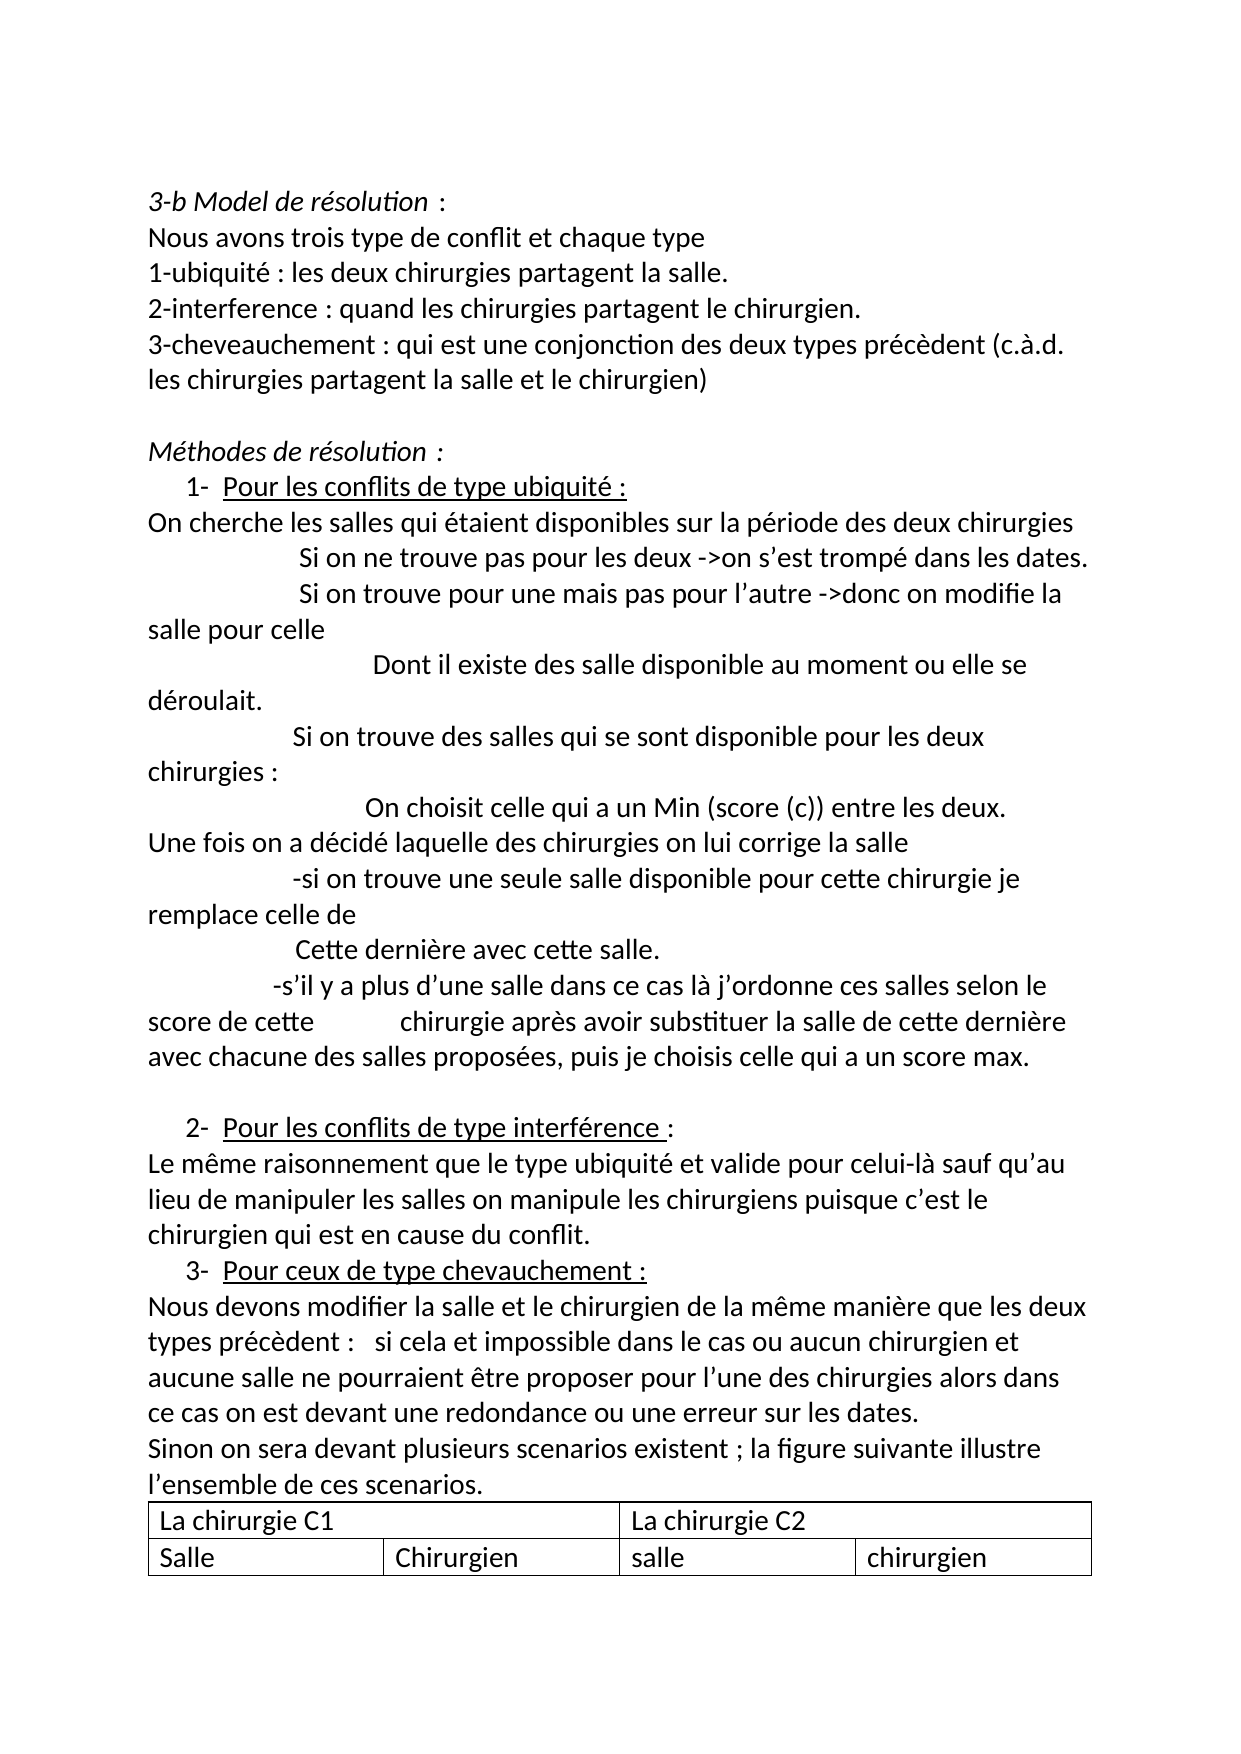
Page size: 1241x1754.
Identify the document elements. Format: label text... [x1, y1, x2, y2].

text Si on ne trouve pas pour les deux ->on s’est trompé dans les dates. [148, 539, 1093, 575]
table_cell chirurgien [856, 1539, 1091, 1575]
text -si on trouve une seule salle disponible pour cette chirurgie je remplace celle de [148, 860, 1093, 931]
list Pour les conflits de type interférence : [185, 1109, 1093, 1145]
text Le même raisonnement que le type ubiquité et valide pour celui-là sauf qu’au lieu de manipuler les salles on manipule les chirurgiens puisque c’est le chirurgien qui est en cause du conflit. [148, 1145, 1093, 1252]
text 1-ubiquité : les deux chirurgies partagent la salle. [148, 254, 1093, 290]
table_cell salle [620, 1539, 855, 1575]
text Cette dernière avec cette salle. [148, 931, 1093, 967]
text Sinon on sera devant plusieurs scenarios existent ; la figure suivante illustre l’ensemble de ces scenarios. [148, 1430, 1093, 1501]
text On cherche les salles qui étaient disponibles sur la période des deux chirurgies [148, 504, 1093, 539]
text On choisit celle qui a un Min (score (c)) entre les deux. [148, 789, 1093, 824]
text Nous devons modifier la salle et le chirurgien de la même manière que les deux types précèdent : si cela et impossible dans le cas ou aucun chirurgien et aucune salle ne pourraient être proposer pour l’une des chirurgies alors dans ce cas on est devant une redondance ou une erreur sur les dates. [148, 1288, 1093, 1430]
text 3-b Model de résolution : [148, 183, 1093, 219]
text -s’il y a plus d’une salle dans ce cas là j’ordonne ces salles selon le score de cette chirurgie après avoir substituer la salle de cette dernière avec chacune des salles proposées, puis je choisis celle qui a un score max. [148, 967, 1093, 1074]
text 2-interference : quand les chirurgies partagent le chirurgien. [148, 290, 1093, 326]
list Pour les conflits de type ubiquité : [185, 468, 1093, 504]
table_cell Salle [149, 1539, 383, 1575]
text Si on trouve des salles qui se sont disponible pour les deux chirurgies : [148, 718, 1093, 789]
text Si on trouve pour une mais pas pour l’autre ->donc on modifie la salle pour celle Dont il existe des salle disponible au moment ou elle se déroulait. [148, 575, 1093, 718]
table_header La chirurgie C1 [149, 1503, 619, 1538]
text 3-cheveauchement : qui est une conjonction des deux types précèdent (c.à.d. les chirurgies partagent la salle et le chirurgien) [148, 326, 1093, 397]
text Méthodes de résolution : [148, 433, 1093, 468]
text Nous avons trois type de conflit et chaque type [148, 219, 1093, 254]
table_cell Chirurgien [384, 1539, 619, 1575]
list Pour ceux de type chevauchement : [185, 1252, 1093, 1288]
table_header La chirurgie C2 [620, 1503, 1091, 1538]
text Une fois on a décidé laquelle des chirurgies on lui corrige la salle [148, 824, 1093, 860]
